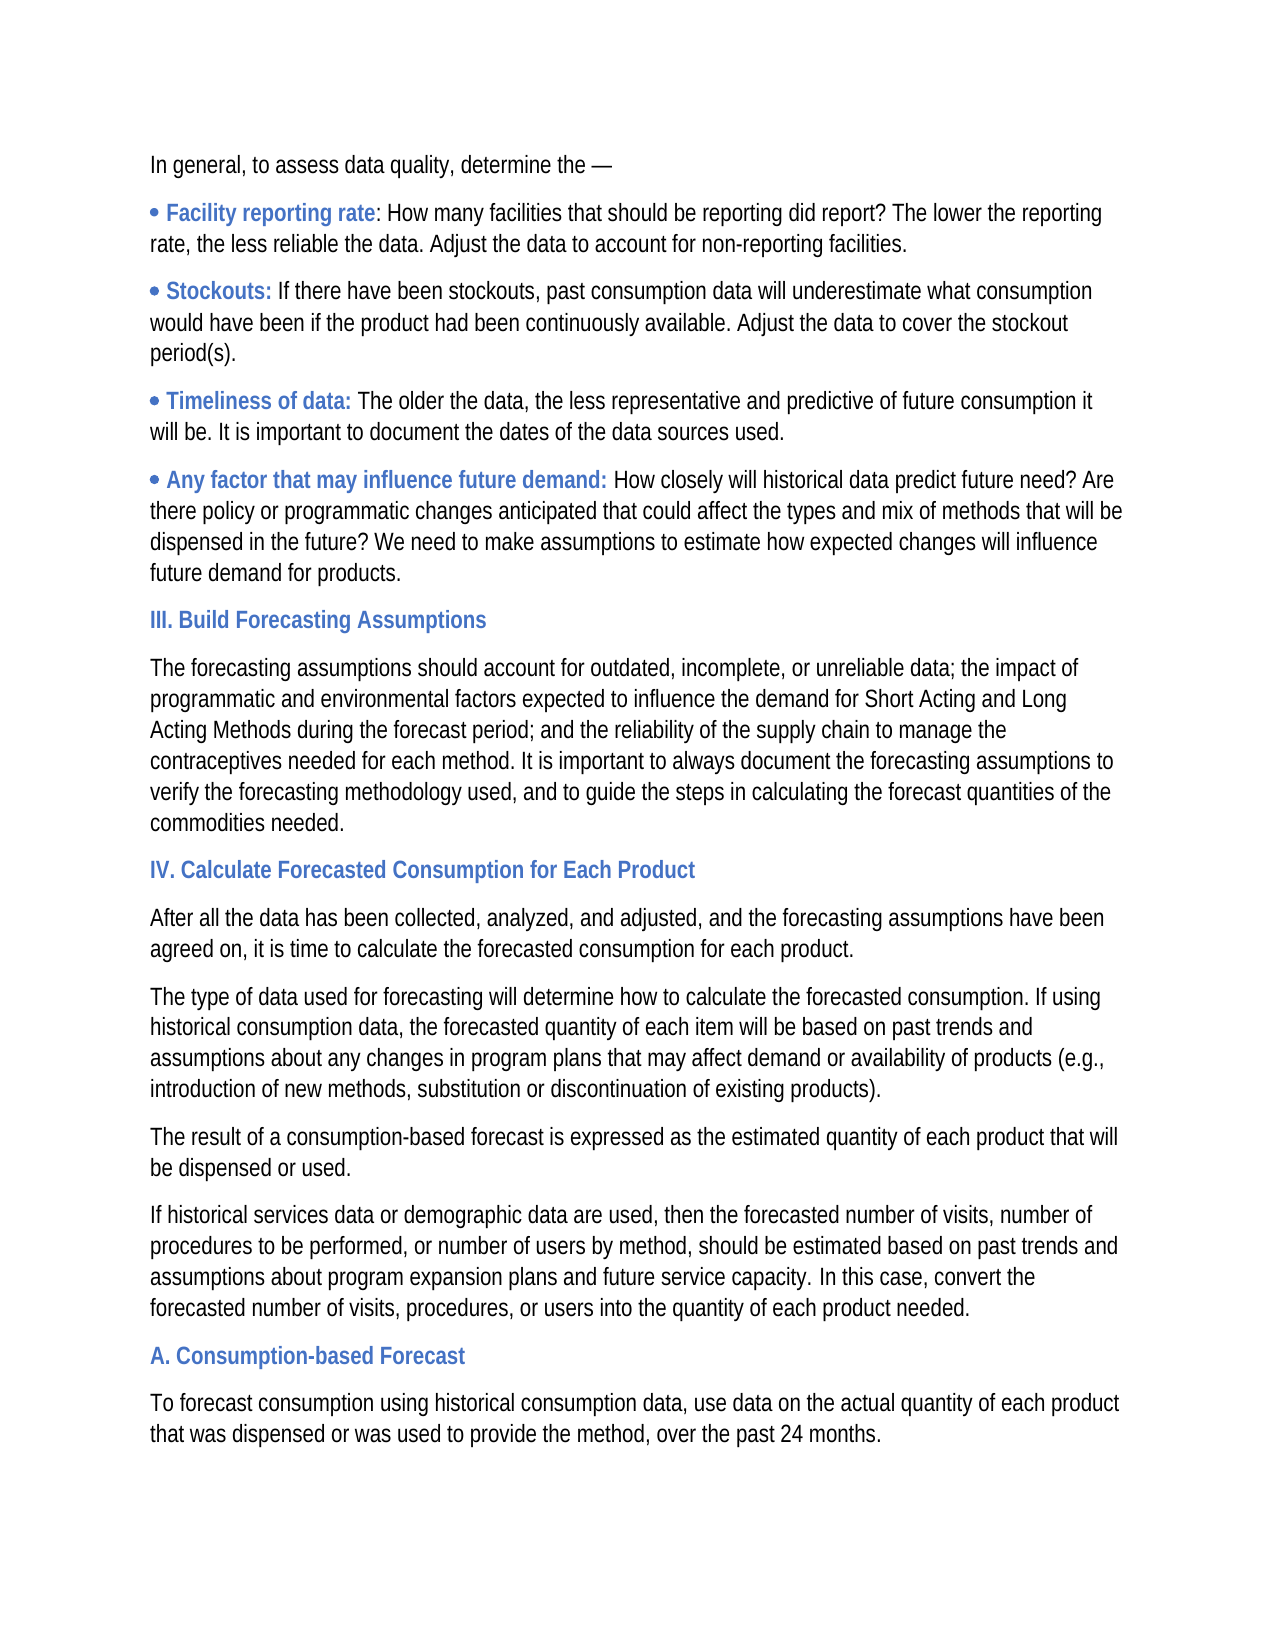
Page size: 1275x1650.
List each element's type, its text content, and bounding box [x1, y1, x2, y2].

text In general, to assess data quality, determine the — [150, 150, 1125, 179]
text Stockouts: If there have been stockouts, past consumption data will underestimate what consumption would have been if the product had been continuously available. Adjust the data to cover the stockout period(s). [150, 276, 1125, 367]
text The result of a consumption-based forecast is expressed as the estimated quantity of each product that will be dispensed or used. [150, 1122, 1125, 1181]
text Timeliness of data: The older the data, the less representative and predictive of future consumption it will be. It is important to document the dates of the data sources used. [150, 386, 1125, 446]
text If historical services data or demographic data are used, then the forecasted number of visits, number of procedures to be performed, or number of users by method, should be estimated based on past trends and assumptions about program expansion plans and future service capacity. In this case, convert the forecasted number of visits, procedures, or users into the quantity of each product needed. [150, 1200, 1125, 1322]
text After all the data has been collected, analyzed, and adjusted, and the forecasting assumptions have been agreed on, it is time to calculate the forecasted consumption for each product. [150, 903, 1125, 962]
text To forecast consumption using historical consumption data, use data on the actual quantity of each product that was dispensed or was used to provide the method, over the past 24 months. [150, 1388, 1125, 1448]
text IV. Calculate Forecasted Consumption for Each Product [150, 855, 1125, 884]
text A. Consumption-based Forecast [150, 1341, 1125, 1369]
text The forecasting assumptions should account for outdated, incomplete, or unreliable data; the impact of programmatic and environmental factors expected to influence the demand for Short Acting and Long Acting Methods during the forecast period; and the reliability of the supply chain to manage the contraceptives needed for each method. It is important to always document the forecasting assumptions to verify the forecasting methodology used, and to guide the steps in calculating the forecast quantities of the commodities needed. [150, 653, 1125, 836]
text Facility reporting rate: How many facilities that should be reporting did report? The lower the reporting rate, the less reliable the data. Adjust the data to account for non-reporting facilities. [150, 198, 1125, 257]
text III. Build Forecasting Assumptions [150, 605, 1125, 634]
text Any factor that may influence future demand: How closely will historical data predict future need? Are there policy or programmatic changes anticipated that could affect the types and mix of methods that will be dispensed in the future? We need to make assumptions to estimate how expected changes will influence future demand for products. [150, 465, 1125, 586]
text The type of data used for forecasting will determine how to calculate the forecasted consumption. If using historical consumption data, the forecasted quantity of each item will be based on past trends and assumptions about any changes in program plans that may affect demand or availability of products (e.g., introduction of new methods, substitution or discontinuation of existing products). [150, 981, 1125, 1103]
